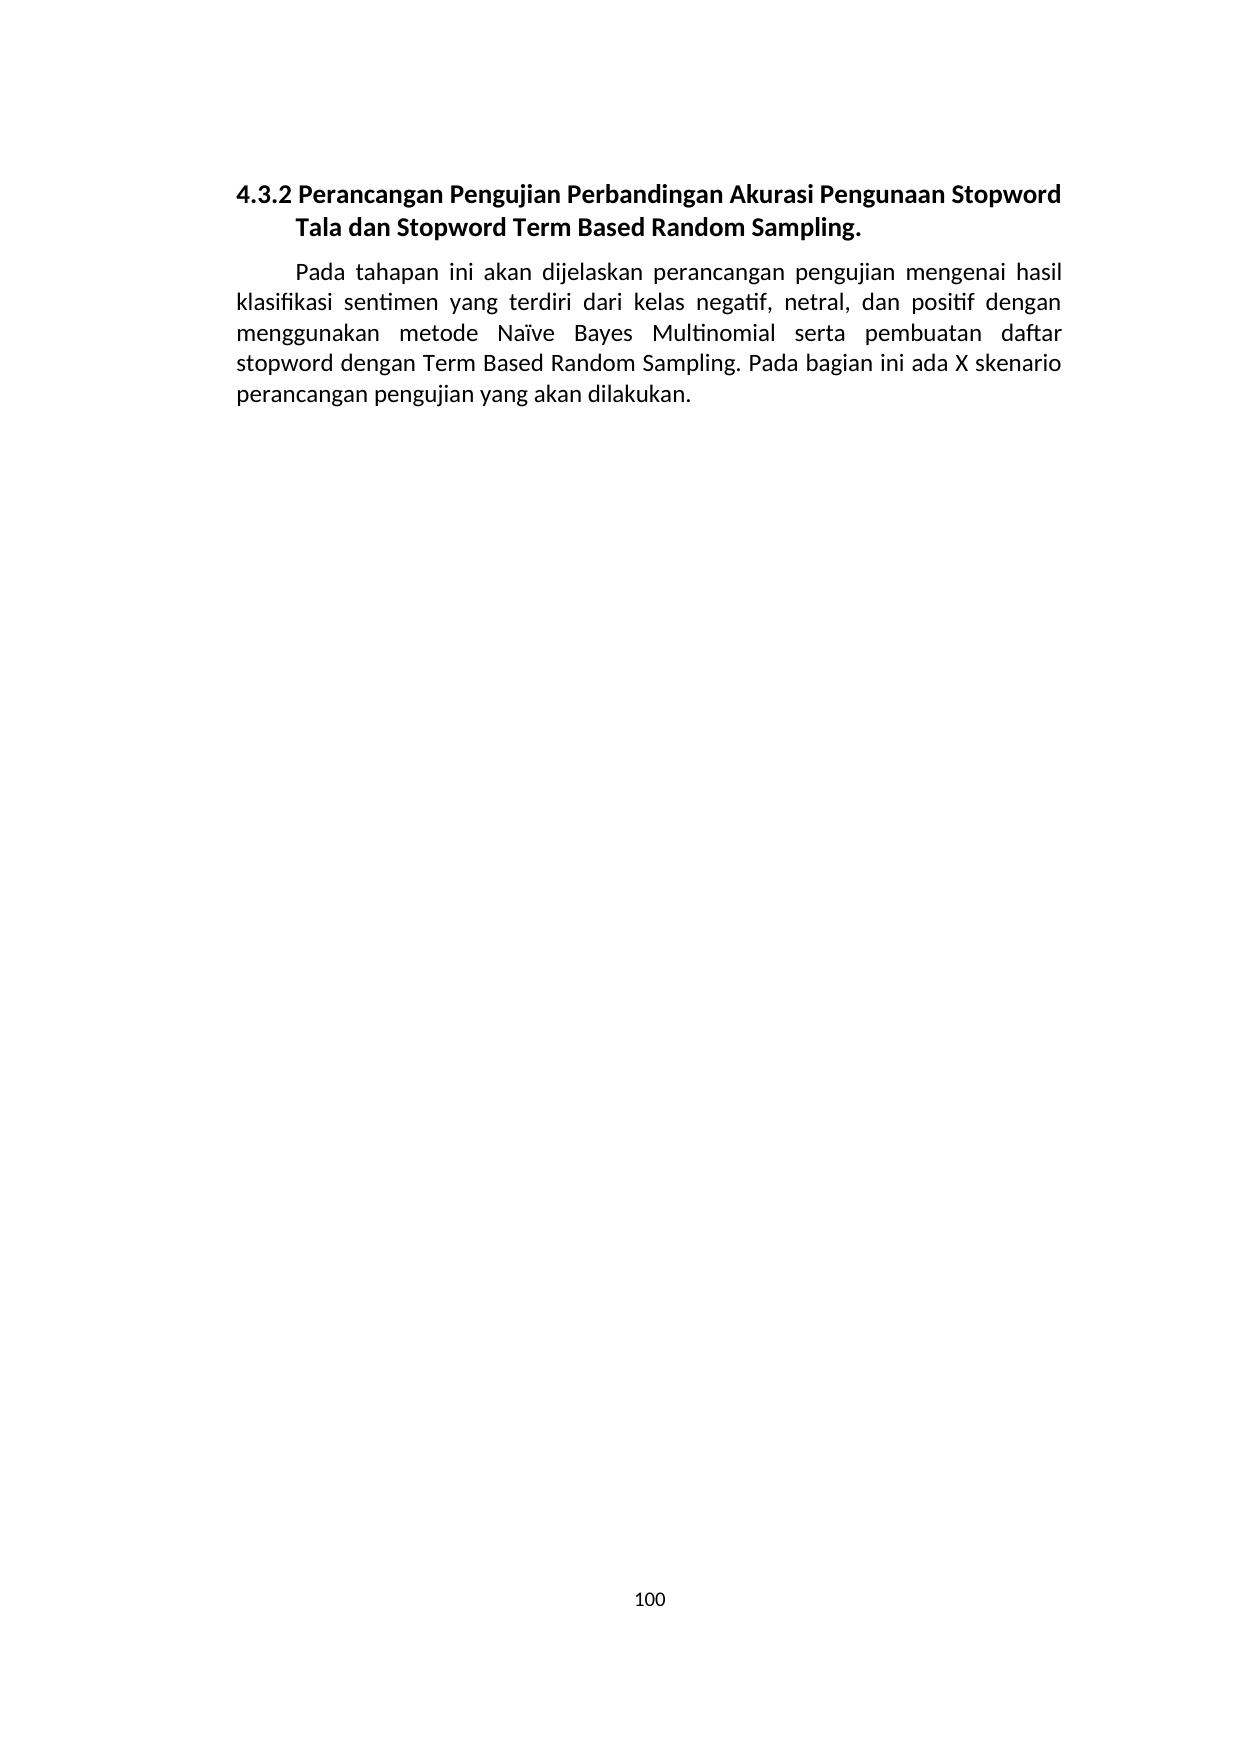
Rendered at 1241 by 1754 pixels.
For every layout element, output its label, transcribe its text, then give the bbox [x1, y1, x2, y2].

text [236, 256, 1063, 408]
subtitle Perancangan Pengujian Perbandingan Akurasi Pengunaan Stopword Tala dan Stopword Term Based Random Sampling. [236, 177, 1063, 243]
